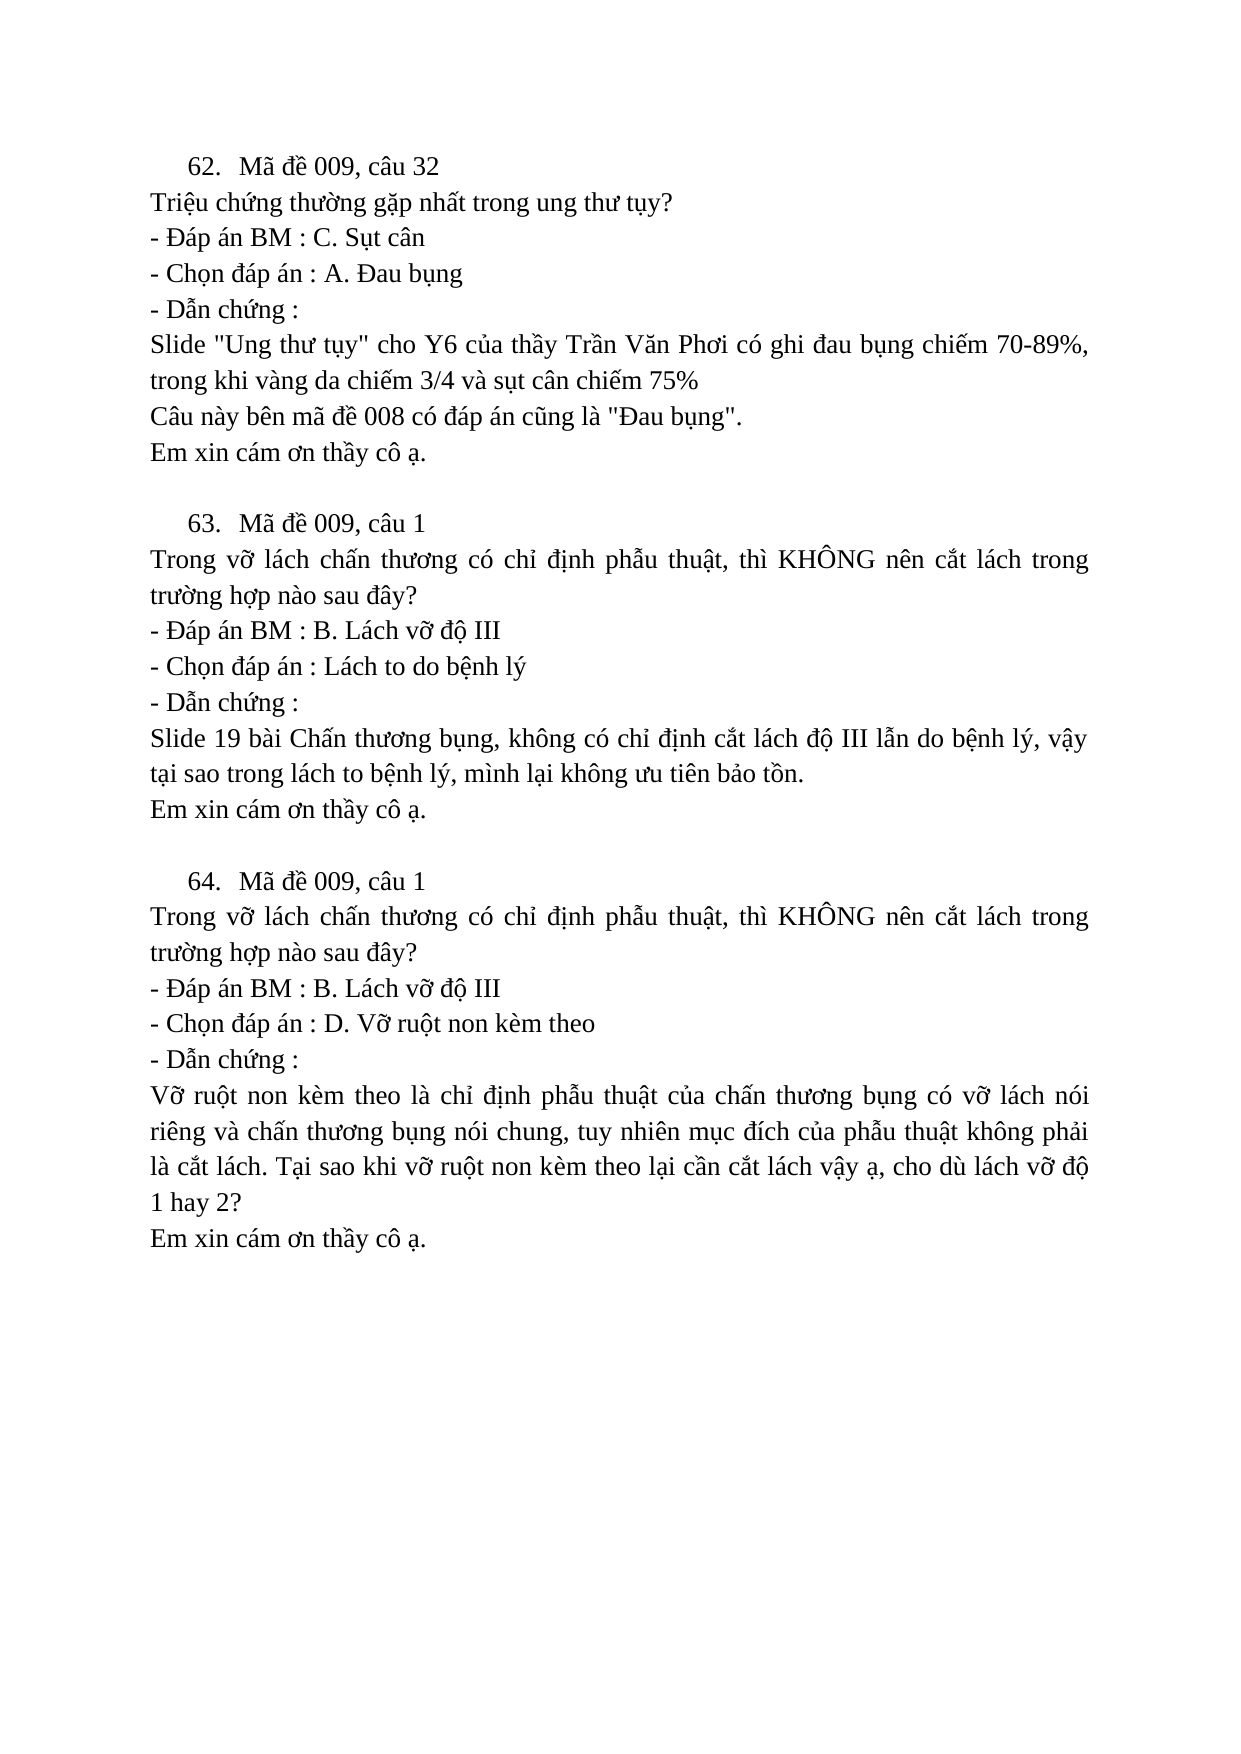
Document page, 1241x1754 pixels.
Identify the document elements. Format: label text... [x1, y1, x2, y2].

text - Dẫn chứng : [150, 686, 1090, 717]
text - Dẫn chứng : [150, 293, 1090, 324]
text - Chọn đáp án : D. Vỡ ruột non kèm theo [150, 1007, 1090, 1039]
text - Đáp án BM : B. Lách vỡ độ III [150, 972, 1090, 1003]
text Em xin cám ơn thầy cô ạ. [150, 793, 1090, 824]
text - Dẫn chứng : [150, 1043, 1090, 1074]
text Câu này bên mã đề 008 có đáp án cũng là "Đau bụng". [150, 400, 1090, 431]
text Triệu chứng thường gặp nhất trong ung thư tụy? [150, 186, 1090, 217]
text - Đáp án BM : B. Lách vỡ độ III [150, 614, 1090, 646]
text Em xin cám ơn thầy cô ạ. [150, 1222, 1090, 1253]
text - Đáp án BM : C. Sụt cân [150, 221, 1090, 253]
text Em xin cám ơn thầy cô ạ. [150, 436, 1090, 467]
text Slide "Ung thư tụy" cho Y6 của thầy Trần Văn Phơi có ghi đau bụng chiếm 70-89%, trong khi vàng da chiếm 3/4 và sụt cân chiếm 75% [150, 329, 1090, 396]
text - Chọn đáp án : Lách to do bệnh lý [150, 650, 1090, 681]
text Trong vỡ lách chấn thương có chỉ định phẫu thuật, thì KHÔNG nên cắt lách trong trường hợp nào sau đây? [150, 543, 1090, 610]
list Mã đề 009, câu 32 [187, 150, 1090, 181]
text - Chọn đáp án : A. Đau bụng [150, 257, 1090, 288]
text Slide 19 bài Chấn thương bụng, không có chỉ định cắt lách độ III lẫn do bệnh lý, vậy tại sao trong lách to bệnh lý, mình lại không ưu tiên bảo tồn. [150, 722, 1090, 788]
list Mã đề 009, câu 1 [187, 507, 1090, 538]
list Mã đề 009, câu 1 [187, 864, 1090, 896]
text Vỡ ruột non kèm theo là chỉ định phẫu thuật của chấn thương bụng có vỡ lách nói riêng và chấn thương bụng nói chung, tuy nhiên mục đích của phẫu thuật không phải là cắt lách. Tại sao khi vỡ ruột non kèm theo lại cần cắt lách vậy ạ, cho dù lách vỡ độ 1 hay 2? [150, 1079, 1090, 1217]
text Trong vỡ lách chấn thương có chỉ định phẫu thuật, thì KHÔNG nên cắt lách trong trường hợp nào sau đây? [150, 900, 1090, 967]
